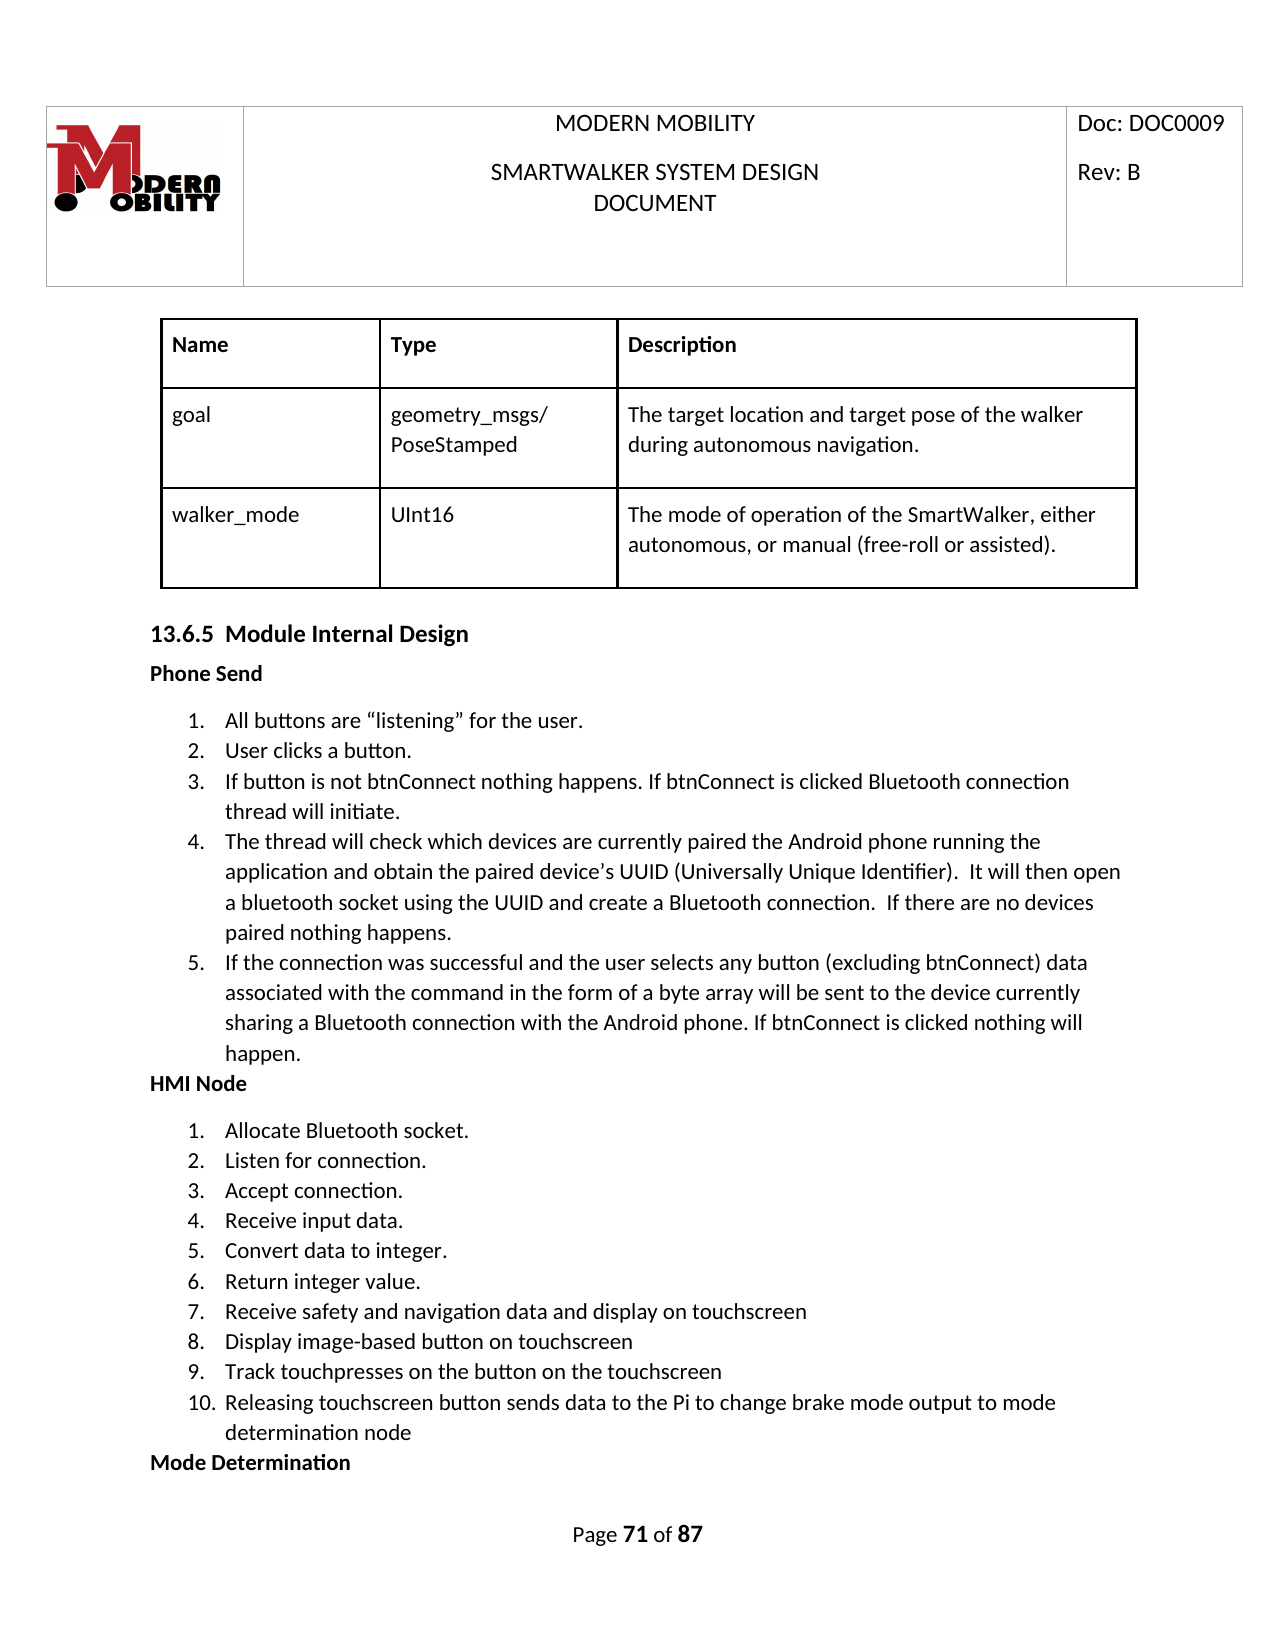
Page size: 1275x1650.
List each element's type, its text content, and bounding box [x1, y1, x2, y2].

table_cell The target location and target pose of the walker during autonomous navigation. [619, 389, 1135, 487]
table_header Name [163, 320, 379, 387]
list The thread will check which devices are currently paired the Android phone running the application and obtain the paired device’s UUID (Universally Unique Identifier). It will then open a bluetooth socket using the UUID and create a Bluetooth connection. If there are no devices paired nothing happens. [187, 827, 1125, 946]
list Return integer value. [187, 1267, 1125, 1295]
list Track touchpresses on the button on the touchscreen [187, 1357, 1125, 1386]
list All buttons are “listening” for the user. [187, 706, 1125, 734]
list Allocate Bluetooth socket. [187, 1116, 1125, 1144]
table_cell The mode of operation of the SmartWalker, either autonomous, or manual (free-roll or assisted). [619, 489, 1135, 587]
picture [47, 124, 221, 213]
text HMI Node [150, 1069, 1125, 1097]
list Releasing touchscreen button sends data to the Pi to change brake mode output to mode determination node [187, 1388, 1125, 1446]
list Accept connection. [187, 1176, 1125, 1204]
list Receive safety and navigation data and display on touchscreen [187, 1297, 1125, 1325]
table_header Type [381, 320, 616, 387]
table_cell walker_mode [163, 489, 379, 587]
table_cell UInt16 [381, 489, 616, 587]
text Mode Determination [150, 1448, 1125, 1476]
table_cell goal [163, 389, 379, 487]
list If the connection was successful and the user selects any button (excluding btnConnect) data associated with the command in the form of a byte array will be sent to the device currently sharing a Bluetooth connection with the Android phone. If btnConnect is clicked nothing will happen. [187, 948, 1125, 1067]
subtitle 13.6.5 Module Internal Design [150, 618, 1125, 649]
list User clicks a button. [187, 737, 1125, 765]
table_header Description [619, 320, 1135, 387]
list Receive input data. [187, 1206, 1125, 1234]
text Phone Send [150, 659, 1125, 688]
table_cell geometry_msgs/PoseStamped [381, 389, 616, 487]
list Listen for connection. [187, 1146, 1125, 1174]
list If button is not btnConnect nothing happens. If btnConnect is clicked Bluetooth connection thread will initiate. [187, 767, 1125, 825]
list Convert data to integer. [187, 1237, 1125, 1265]
list Display image-based button on touchscreen [187, 1327, 1125, 1355]
